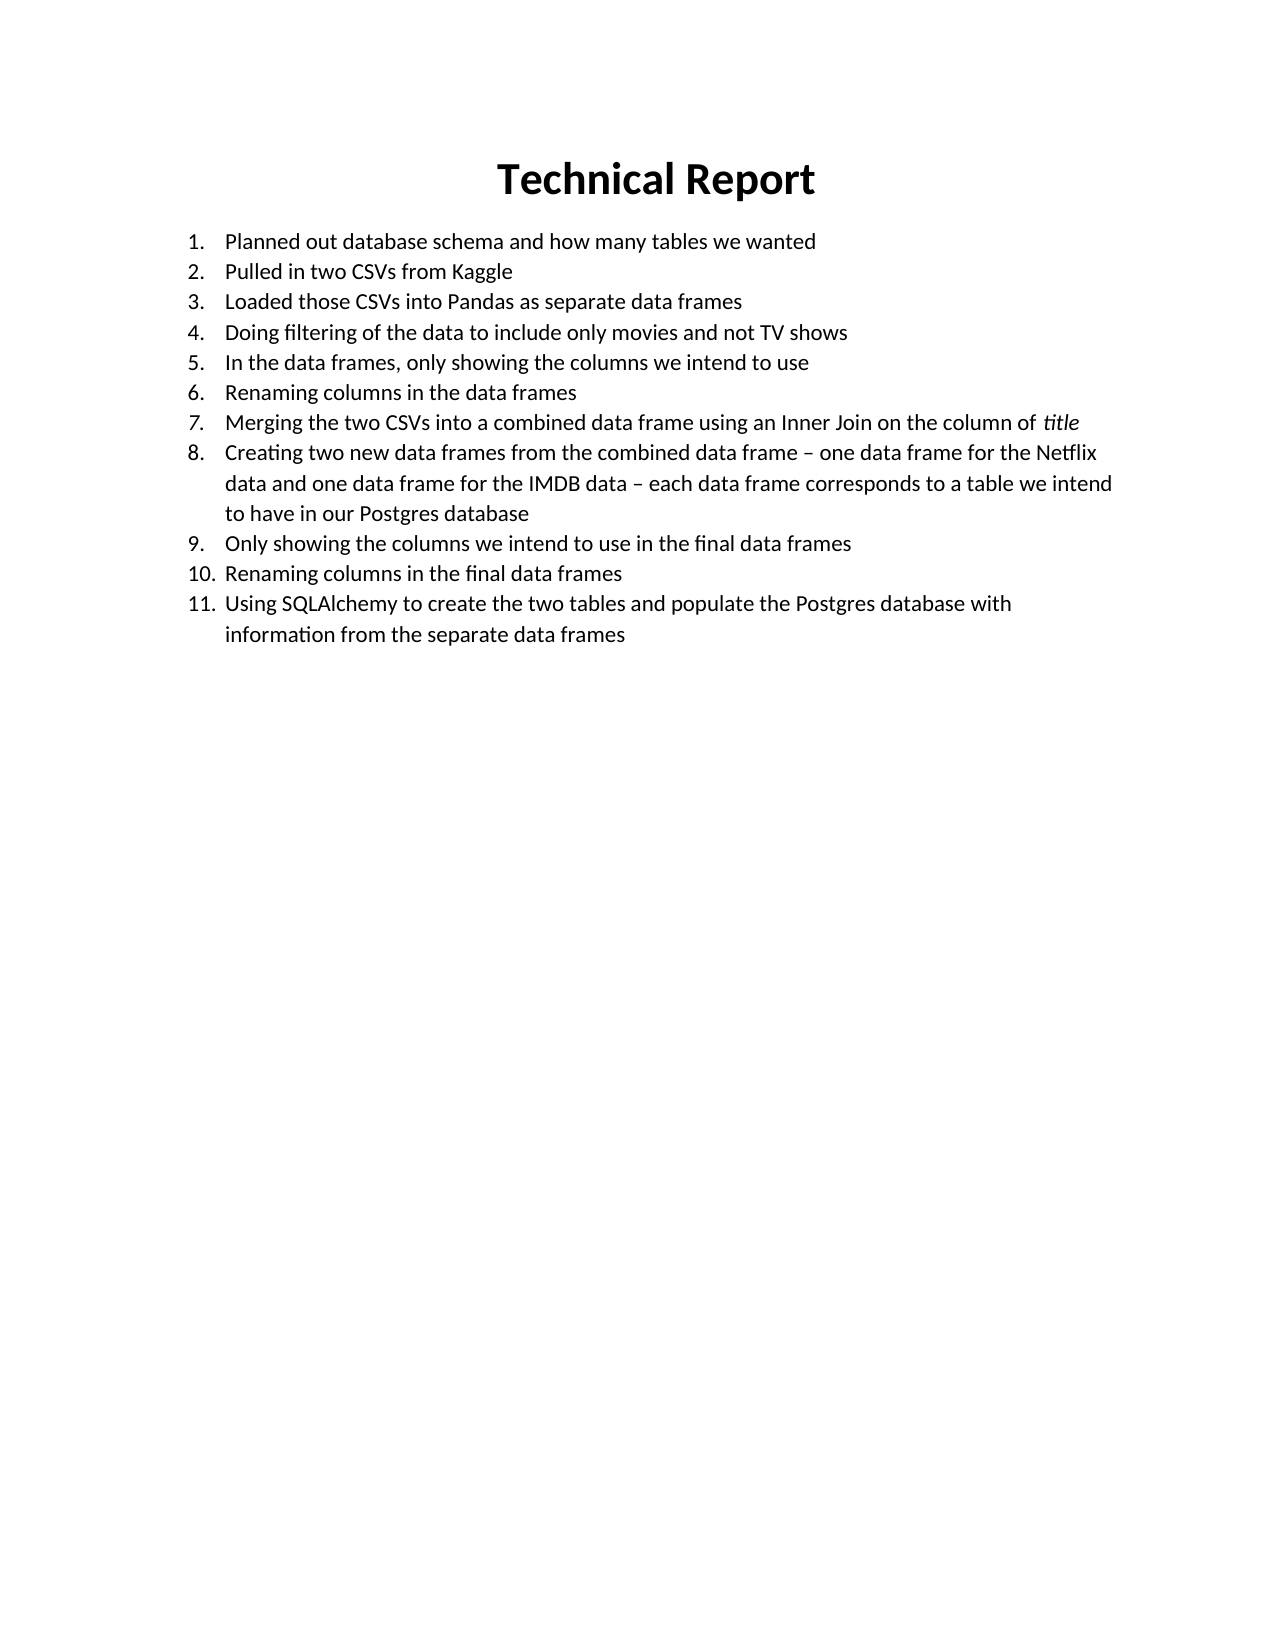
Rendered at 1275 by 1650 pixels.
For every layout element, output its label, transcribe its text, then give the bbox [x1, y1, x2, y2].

list Renaming columns in the final data frames [187, 559, 1125, 587]
text Technical Report [187, 150, 1125, 206]
list In the data frames, only showing the columns we intend to use [187, 348, 1125, 376]
list Creating two new data frames from the combined data frame – one data frame for the Netflix data and one data frame for the IMDB data – each data frame corresponds to a table we intend to have in our Postgres database [187, 438, 1125, 527]
list Merging the two CSVs into a combined data frame using an Inner Join on the column of title [187, 408, 1125, 436]
list Only showing the columns we intend to use in the final data frames [187, 529, 1125, 557]
list Doing filtering of the data to include only movies and not TV shows [187, 318, 1125, 346]
list Renaming columns in the data frames [187, 378, 1125, 406]
list Planned out database schema and how many tables we wanted [187, 227, 1125, 255]
list Pulled in two CSVs from Kaggle [187, 257, 1125, 285]
list Using SQLAlchemy to create the two tables and populate the Postgres database with information from the separate data frames [187, 589, 1125, 648]
list Loaded those CSVs into Pandas as separate data frames [187, 287, 1125, 315]
